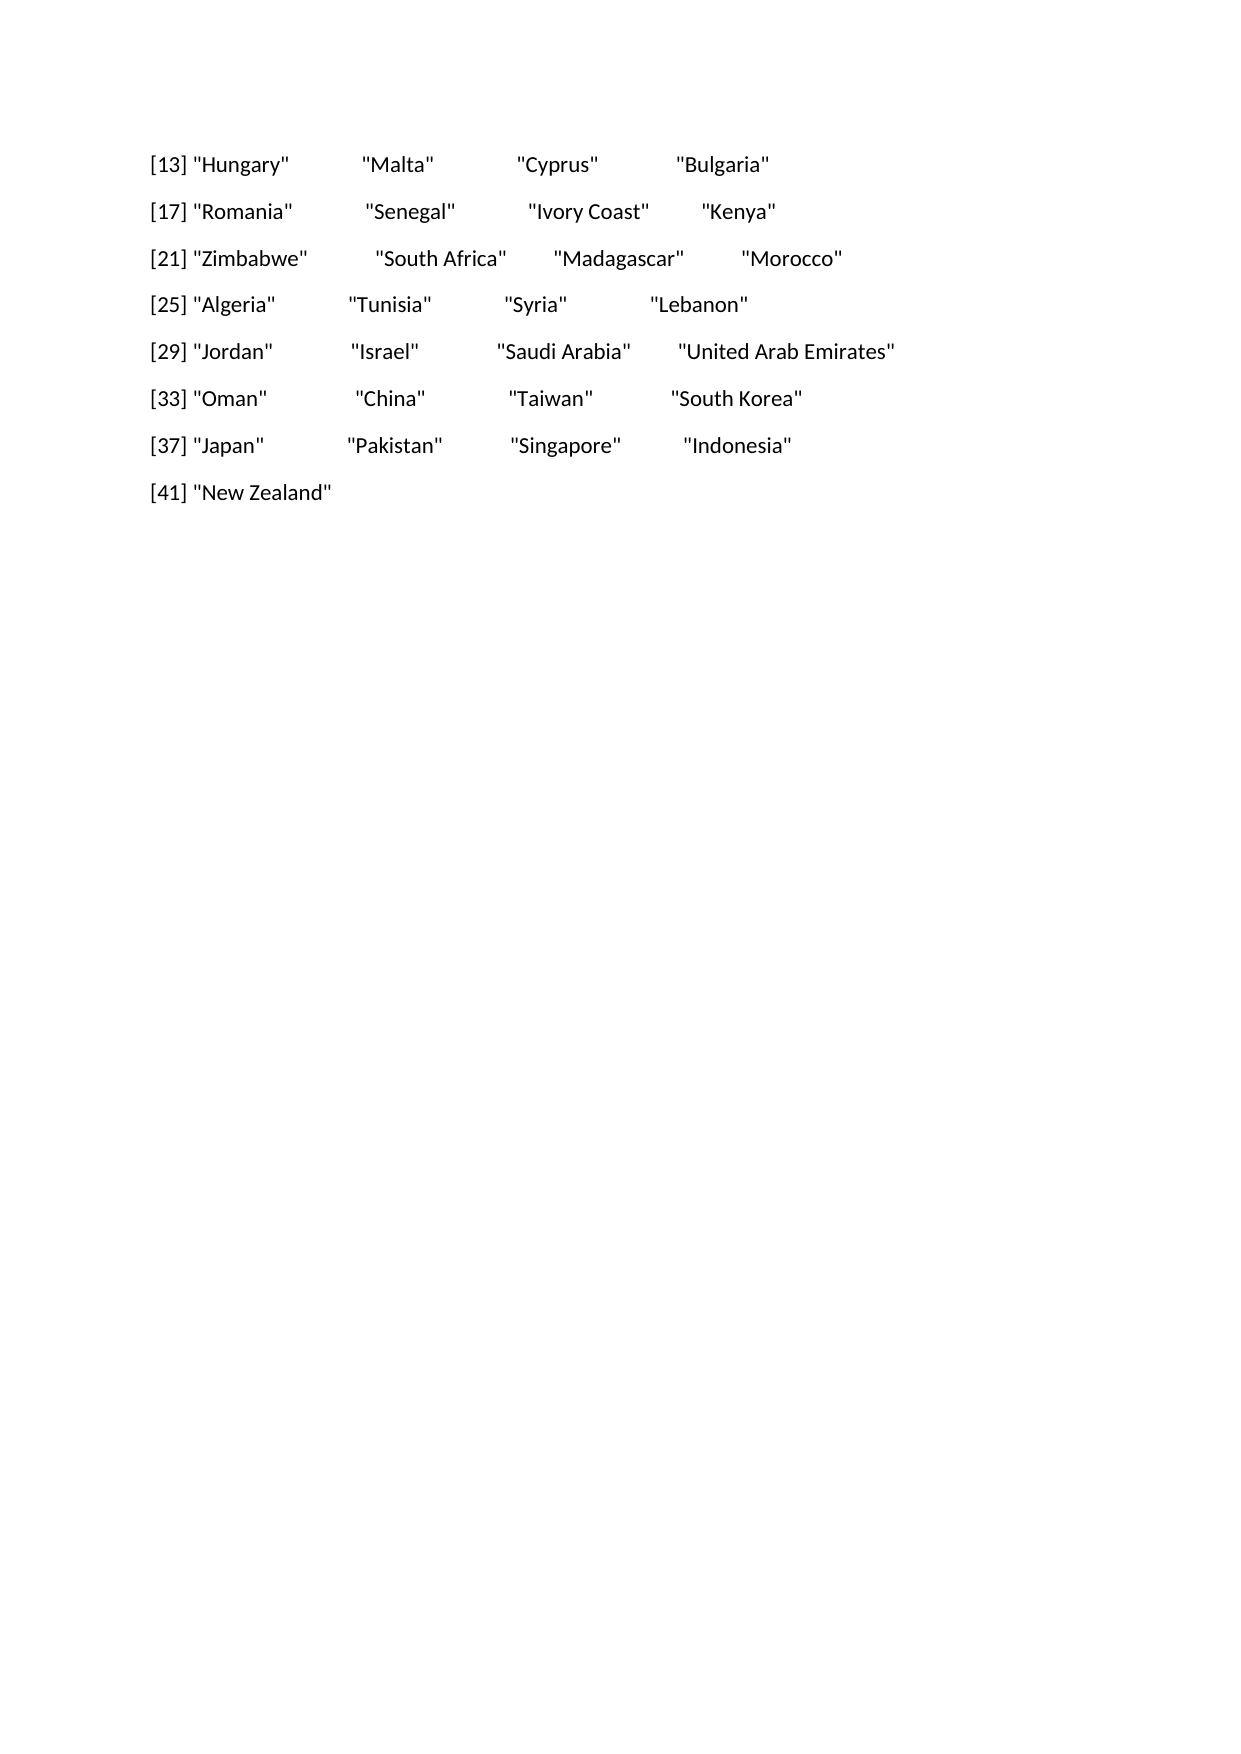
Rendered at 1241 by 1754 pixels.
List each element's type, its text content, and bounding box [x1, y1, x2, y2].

text [33] "Oman" "China" "Taiwan" "South Korea" [150, 384, 1090, 412]
text [29] "Jordan" "Israel" "Saudi Arabia" "United Arab Emirates" [150, 337, 1090, 366]
text [37] "Japan" "Pakistan" "Singapore" "Indonesia" [150, 431, 1090, 459]
text [41] "New Zealand" [150, 478, 1090, 506]
text [13] "Hungary" "Malta" "Cyprus" "Bulgaria" [150, 150, 1090, 178]
text [25] "Algeria" "Tunisia" "Syria" "Lebanon" [150, 291, 1090, 319]
text [21] "Zimbabwe" "South Africa" "Madagascar" "Morocco" [150, 244, 1090, 272]
text [17] "Romania" "Senegal" "Ivory Coast" "Kenya" [150, 197, 1090, 225]
